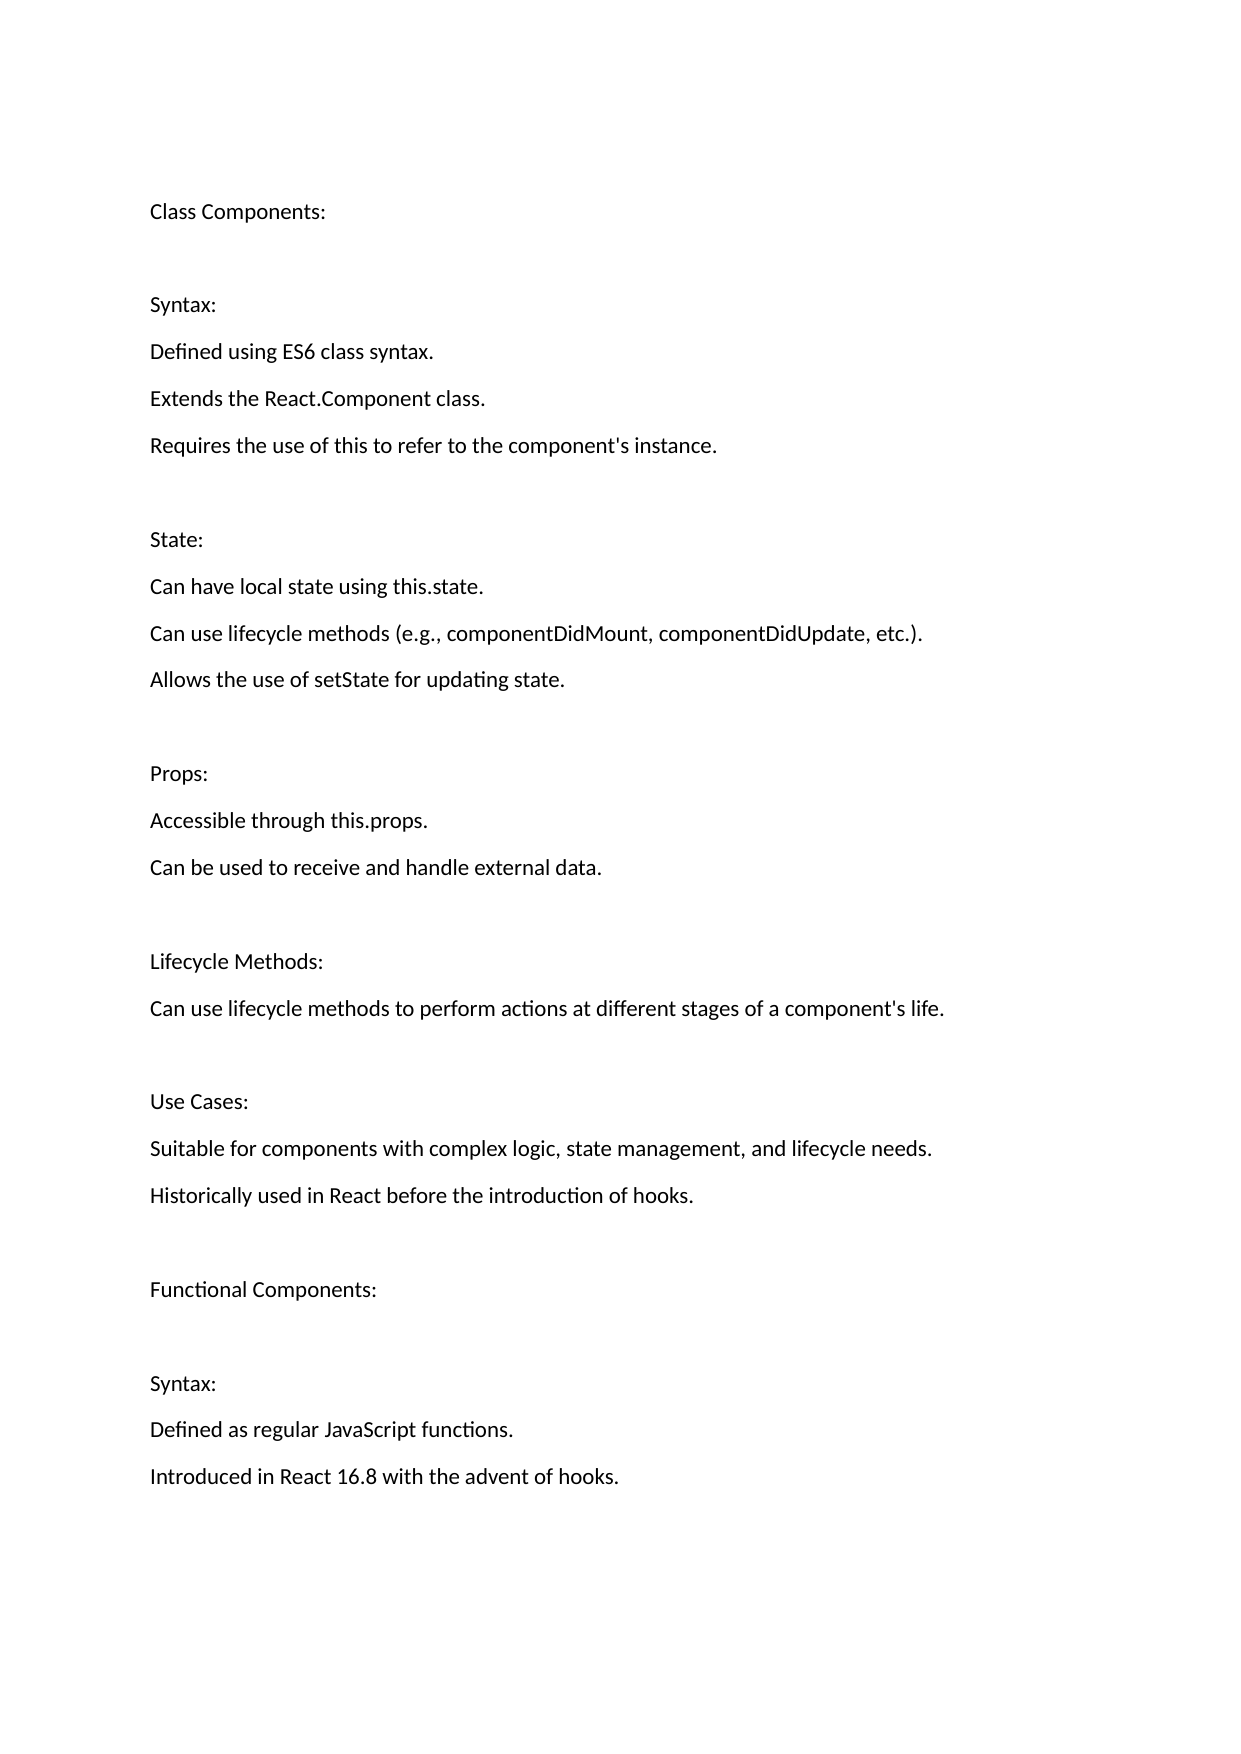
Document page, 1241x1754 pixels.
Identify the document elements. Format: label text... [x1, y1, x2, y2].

text Can use lifecycle methods (e.g., componentDidMount, componentDidUpdate, etc.). [150, 619, 1090, 647]
text Defined as regular JavaScript functions. [150, 1416, 1090, 1444]
text Props: [150, 759, 1090, 787]
text Allows the use of setState for updating state. [150, 666, 1090, 694]
text Syntax: [150, 1369, 1090, 1397]
text Introduced in React 16.8 with the advent of hooks. [150, 1462, 1090, 1491]
text Can be used to receive and handle external data. [150, 853, 1090, 881]
text Can have local state using this.state. [150, 572, 1090, 600]
text Lifecycle Methods: [150, 947, 1090, 975]
text Functional Components: [150, 1275, 1090, 1303]
text Suitable for components with complex logic, state management, and lifecycle needs. [150, 1134, 1090, 1162]
text Defined using ES6 class syntax. [150, 337, 1090, 366]
text Syntax: [150, 291, 1090, 319]
text Historically used in React before the introduction of hooks. [150, 1181, 1090, 1209]
text Accessible through this.props. [150, 806, 1090, 834]
text Class Components: [150, 197, 1090, 225]
text Extends the React.Component class. [150, 384, 1090, 412]
text Use Cases: [150, 1087, 1090, 1116]
text State: [150, 525, 1090, 553]
text Can use lifecycle methods to perform actions at different stages of a component's life. [150, 994, 1090, 1022]
text Requires the use of this to refer to the component's instance. [150, 431, 1090, 459]
